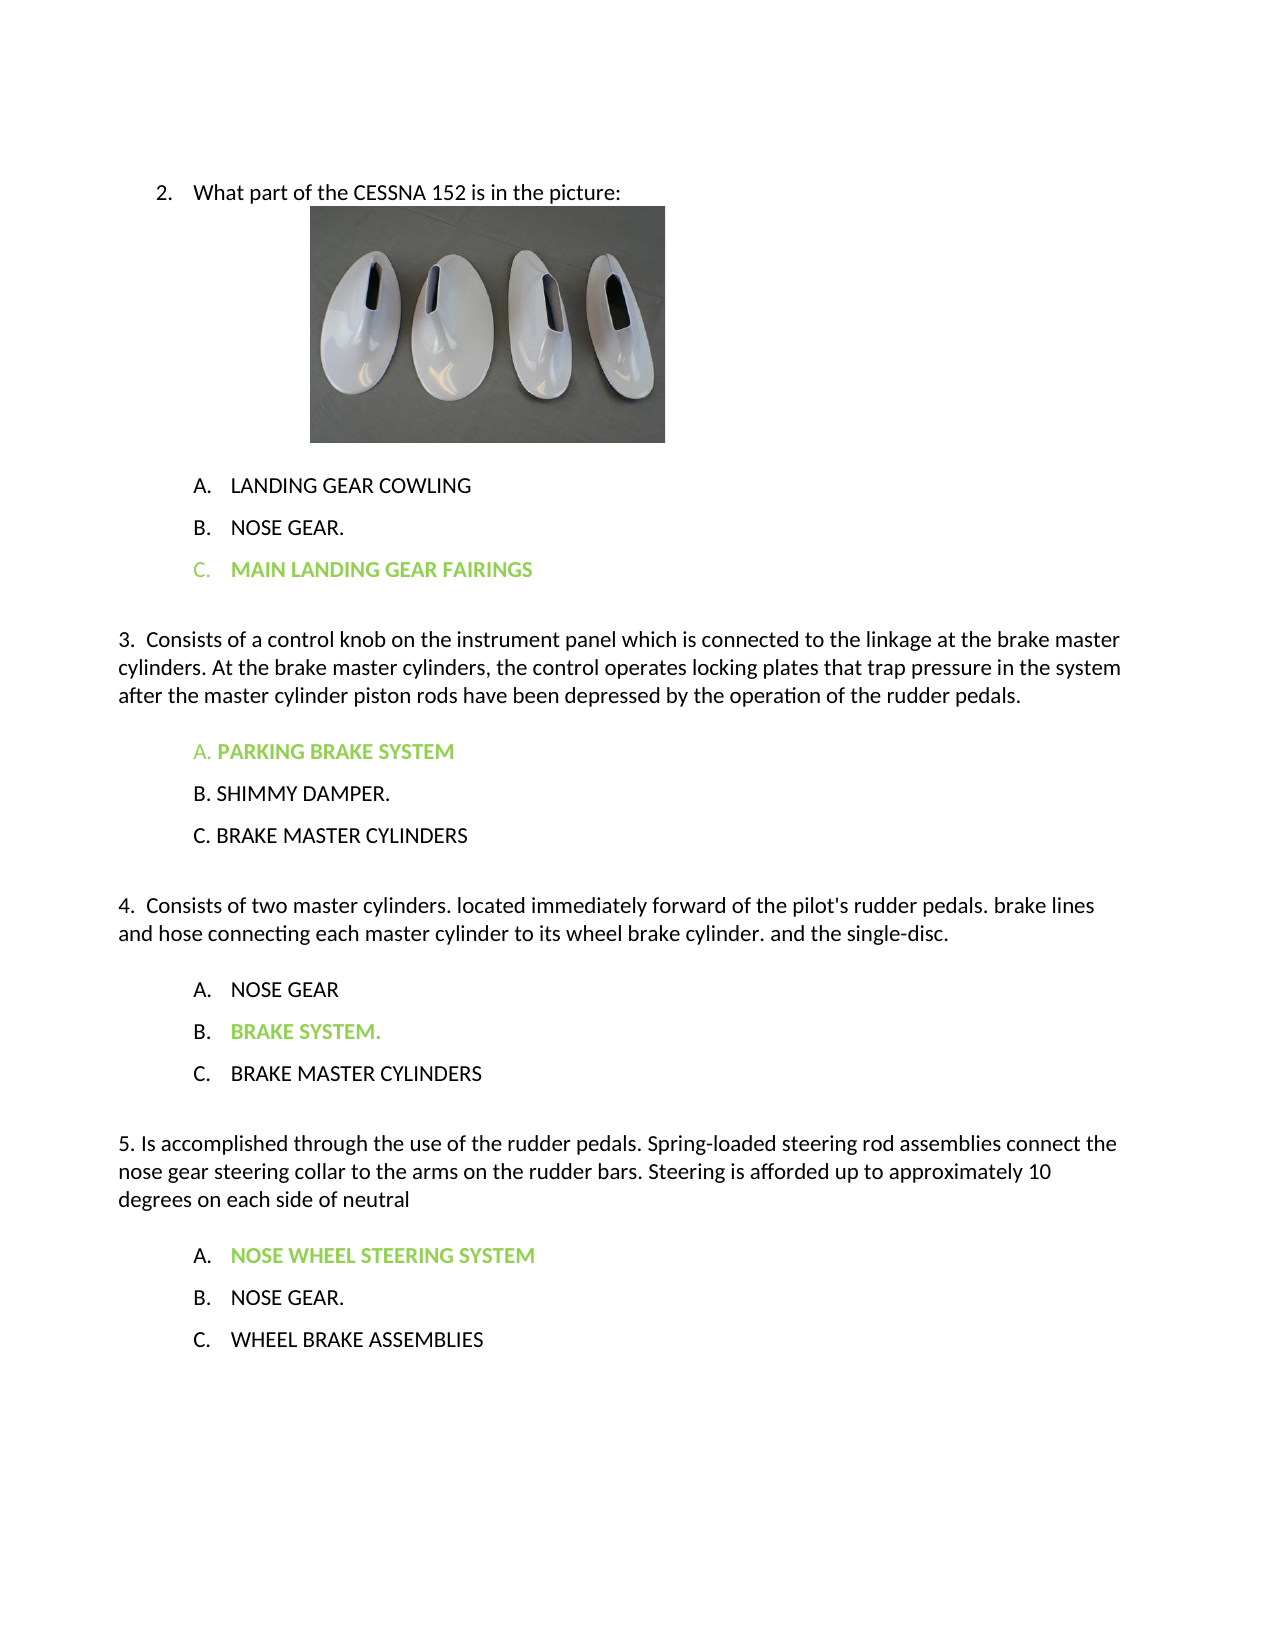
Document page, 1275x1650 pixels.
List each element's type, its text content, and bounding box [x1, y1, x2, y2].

list BRAKE SYSTEM. [193, 1017, 1125, 1045]
text C. BRAKE MASTER CYLINDERS [193, 821, 1125, 849]
text 3. Consists of a control knob on the instrument panel which is connected to the linkage at the brake master cylinders. At the brake master cylinders, the control operates locking plates that trap pressure in the system after the master cylinder piston rods have been depressed by the operation of the rudder pedals. [118, 625, 1125, 709]
list WHEEL BRAKE ASSEMBLIES [193, 1325, 1125, 1353]
list NOSE GEAR [193, 975, 1125, 1003]
text B. SHIMMY DAMPER. [193, 779, 1125, 807]
list What part of the CESSNA 152 is in the picture: [156, 178, 1125, 206]
list NOSE GEAR. [193, 513, 1125, 541]
text 4. Consists of two master cylinders. located immediately forward of the pilot's rudder pedals. brake lines and hose connecting each master cylinder to its wheel brake cylinder. and the single-disc. [118, 891, 1125, 947]
text 5. Is accomplished through the use of the rudder pedals. Spring-loaded steering rod assemblies connect the nose gear steering collar to the arms on the rudder bars. Steering is afforded up to approximately 10 degrees on each side of neutral [118, 1129, 1125, 1213]
list BRAKE MASTER CYLINDERS [193, 1059, 1125, 1087]
list LANDING GEAR COWLING [193, 471, 1125, 499]
text A. PARKING BRAKE SYSTEM [193, 737, 1125, 765]
list NOSE WHEEL STEERING SYSTEM [193, 1241, 1125, 1269]
list MAIN LANDING GEAR FAIRINGS [193, 555, 1125, 583]
picture [310, 206, 666, 443]
list NOSE GEAR. [193, 1283, 1125, 1311]
